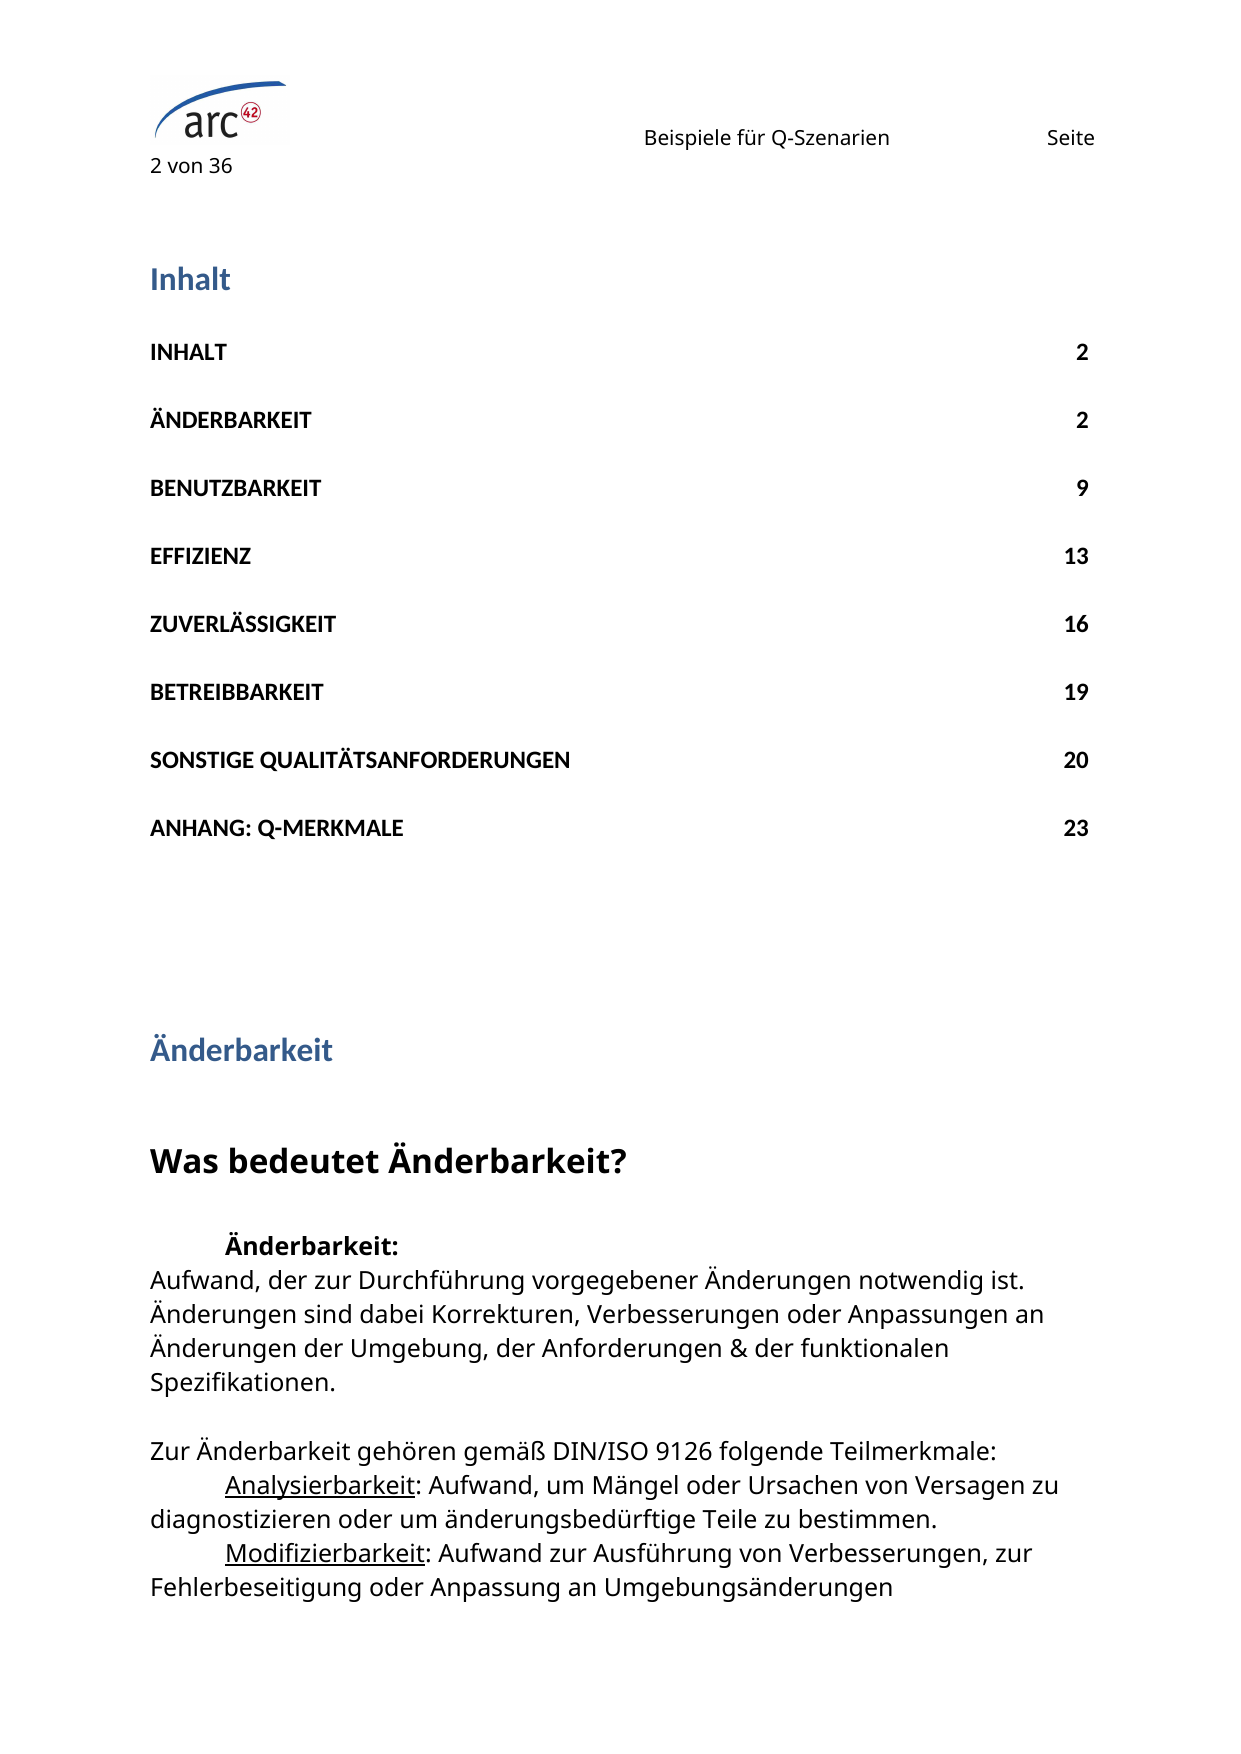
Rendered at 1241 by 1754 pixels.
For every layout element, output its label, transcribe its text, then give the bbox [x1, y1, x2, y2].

text Inhalt 2 [150, 336, 1090, 367]
text Aufwand, der zur Durchführung vorgegebener Änderungen notwendig ist. Änderungen sind dabei Korrekturen, Verbesserungen oder Anpassungen an Änderungen der Umgebung, der Anforderungen & der funktionalen Spezifikationen. [150, 1263, 1090, 1399]
text Betreibbarkeit 19 [150, 676, 1090, 707]
text Modifizierbarkeit: Aufwand zur Ausführung von Verbesserungen, zur Fehlerbeseitigung oder Anpassung an Umgebungsänderungen [150, 1535, 1090, 1603]
text Was bedeutet Änderbarkeit? [150, 1138, 1090, 1183]
text Zur Änderbarkeit gehören gemäß DIN/ISO 9126 folgende Teilmerkmale: [150, 1433, 1090, 1467]
text Effizienz 13 [150, 540, 1090, 571]
text Änderbarkeit: [150, 1229, 1090, 1263]
text Zuverlässigkeit 16 [150, 608, 1090, 639]
picture [150, 75, 290, 145]
text Sonstige Qualitätsanforderungen 20 [150, 744, 1090, 775]
subtitle Inhalt [150, 258, 1090, 299]
subtitle Änderbarkeit [150, 1029, 1090, 1070]
text Analysierbarkeit: Aufwand, um Mängel oder Ursachen von Versagen zu diagnostizieren oder um änderungsbedürftige Teile zu bestimmen. [150, 1467, 1090, 1535]
text Änderbarkeit 2 [150, 404, 1090, 435]
text Benutzbarkeit 9 [150, 472, 1090, 503]
text Anhang: Q-Merkmale 23 [150, 812, 1090, 843]
